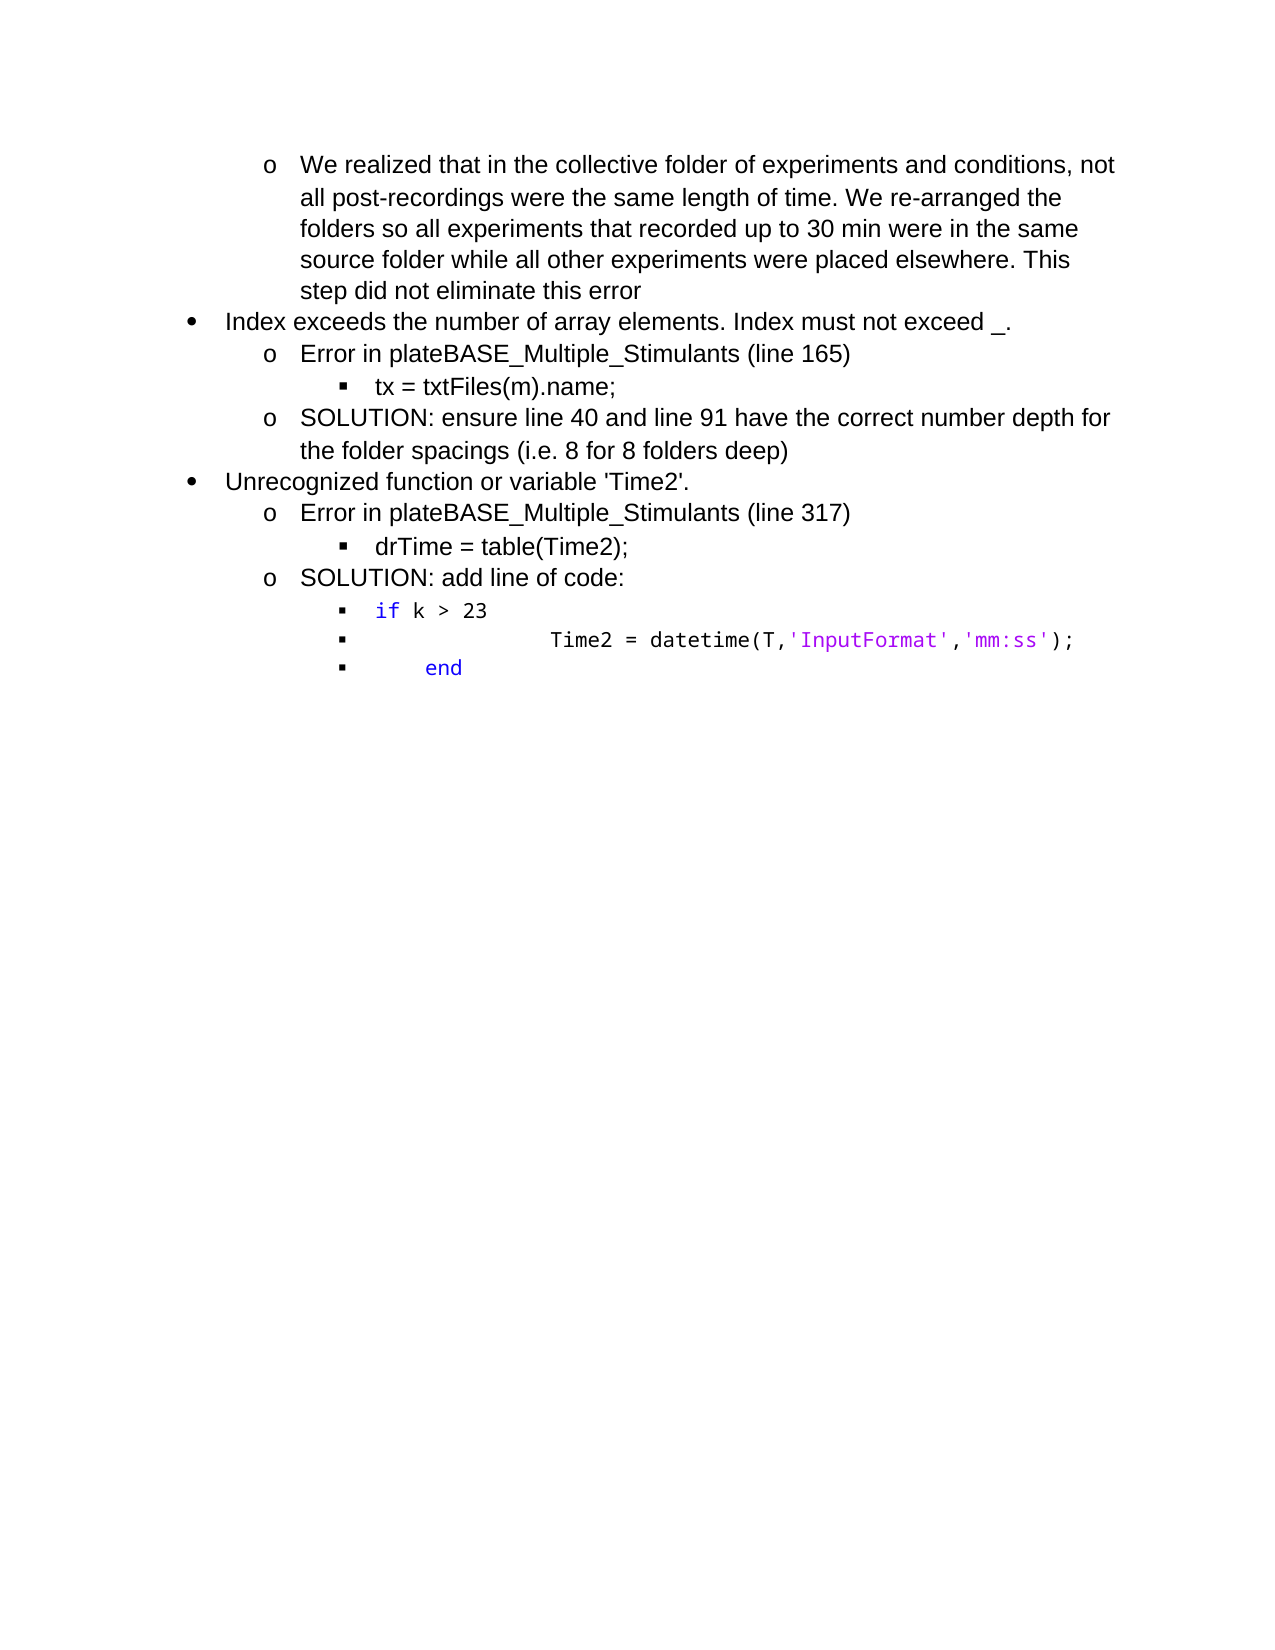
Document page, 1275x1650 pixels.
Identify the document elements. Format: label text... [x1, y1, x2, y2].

list tx = txtFiles(m).name; [337, 372, 1125, 401]
list Time2 = datetime(T,'InputFormat','mm:ss'); [337, 625, 1125, 653]
list drTime = table(Time2); [337, 532, 1125, 561]
list Error in plateBASE_Multiple_Stimulants (line 165) [262, 338, 1125, 369]
list end [337, 653, 1125, 682]
list Unrecognized function or variable 'Time2'. [187, 467, 1125, 496]
list SOLUTION: add line of code: [262, 563, 1125, 594]
list if k > 23 [337, 596, 1125, 625]
list We realized that in the collective folder of experiments and conditions, not all post-recordings were the same length of time. We re-arranged the folders so all experiments that recorded up to 30 min were in the same source folder while all other experiments were placed elsewhere. This step did not eliminate this error [262, 150, 1125, 305]
list Index exceeds the number of array elements. Index must not exceed _. [187, 307, 1125, 336]
list Error in plateBASE_Multiple_Stimulants (line 317) [262, 498, 1125, 529]
list SOLUTION: ensure line 40 and line 91 have the correct number depth for the folder spacings (i.e. 8 for 8 folders deep) [262, 403, 1125, 465]
